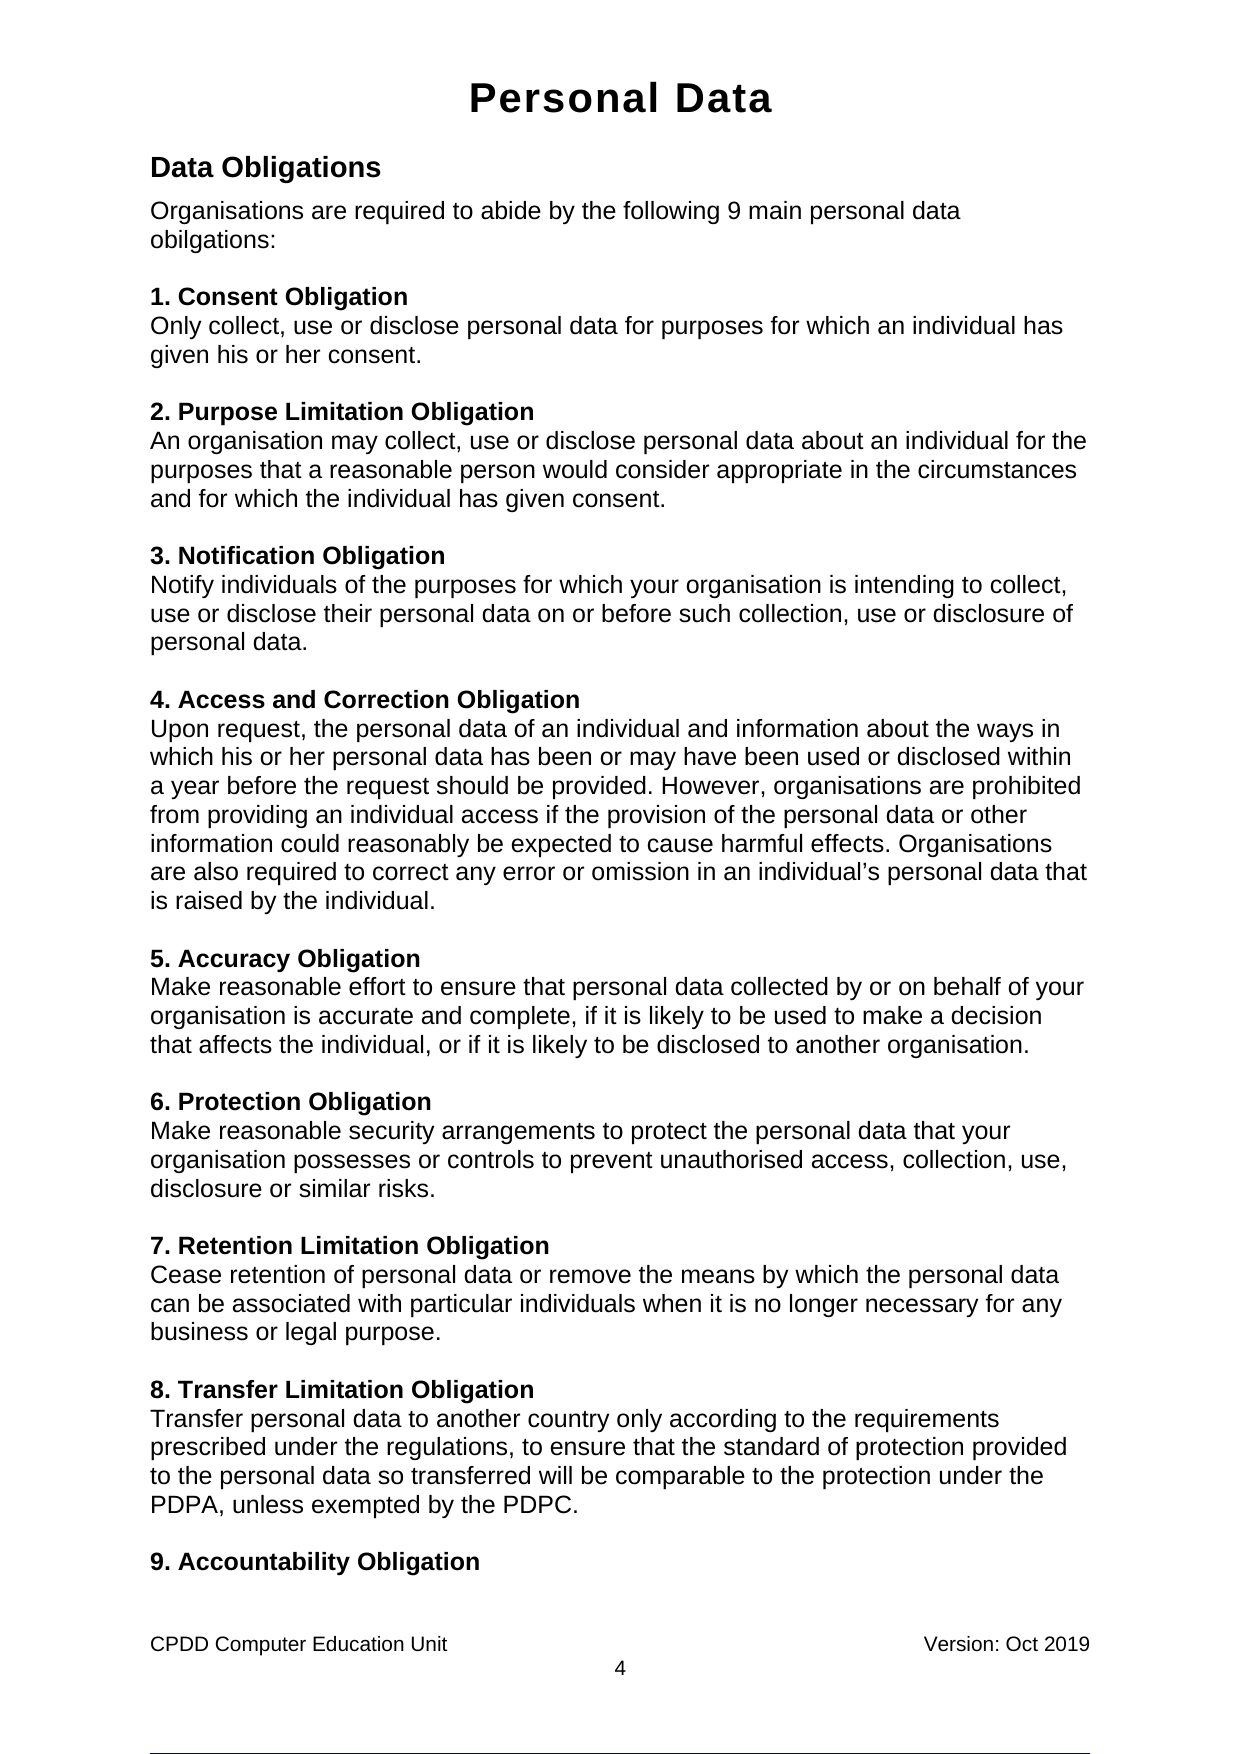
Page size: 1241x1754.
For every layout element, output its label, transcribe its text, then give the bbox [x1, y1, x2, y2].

text 6. Protection Obligation [150, 1087, 1090, 1116]
text Organisations are required to abide by the following 9 main personal data obilgations: [150, 196, 1090, 253]
text Make reasonable security arrangements to protect the personal data that your organisation possesses or controls to prevent unauthorised access, collection, use, disclosure or similar risks. [150, 1116, 1090, 1202]
text Notify individuals of the purposes for which your organisation is intending to collect, use or disclose their personal data on or before such collection, use or disclosure of personal data. [150, 570, 1090, 656]
text Make reasonable effort to ensure that personal data collected by or on behalf of your organisation is accurate and complete, if it is likely to be used to make a decision that affects the individual, or if it is likely to be disclosed to another organisation. [150, 972, 1090, 1058]
text 7. Retention Limitation Obligation [150, 1231, 1090, 1260]
text Transfer personal data to another country only according to the requirements prescribed under the regulations, to ensure that the standard of protection provided to the personal data so transferred will be comparable to the protection under the PDPA, unless exempted by the PDPC. [150, 1403, 1090, 1518]
text 4. Access and Correction Obligation [150, 685, 1090, 713]
text 3. Notification Obligation [150, 541, 1090, 570]
text Upon request, the personal data of an individual and information about the ways in which his or her personal data has been or may have been used or disclosed within a year before the request should be provided. However, organisations are prohibited from providing an individual access if the provision of the personal data or other information could reasonably be expected to cause harmful effects. Organisations are also required to correct any error or omission in an individual’s personal data that is raised by the individual. [150, 713, 1090, 915]
text 9. Accountability Obligation [150, 1547, 1090, 1576]
text 5. Accuracy Obligation [150, 943, 1090, 972]
text 1. Consent Obligation [150, 282, 1090, 311]
text 8. Transfer Limitation Obligation [150, 1375, 1090, 1403]
text Only collect, use or disclose personal data for purposes for which an individual has given his or her consent. [150, 311, 1090, 368]
text Data Obligations [150, 150, 1090, 183]
text 2. Purpose Limitation Obligation [150, 397, 1090, 426]
text Cease retention of personal data or remove the means by which the personal data can be associated with particular individuals when it is no longer necessary for any business or legal purpose. [150, 1260, 1090, 1346]
text An organisation may collect, use or disclose personal data about an individual for the purposes that a reasonable person would consider appropriate in the circumstances and for which the individual has given consent. [150, 426, 1090, 512]
